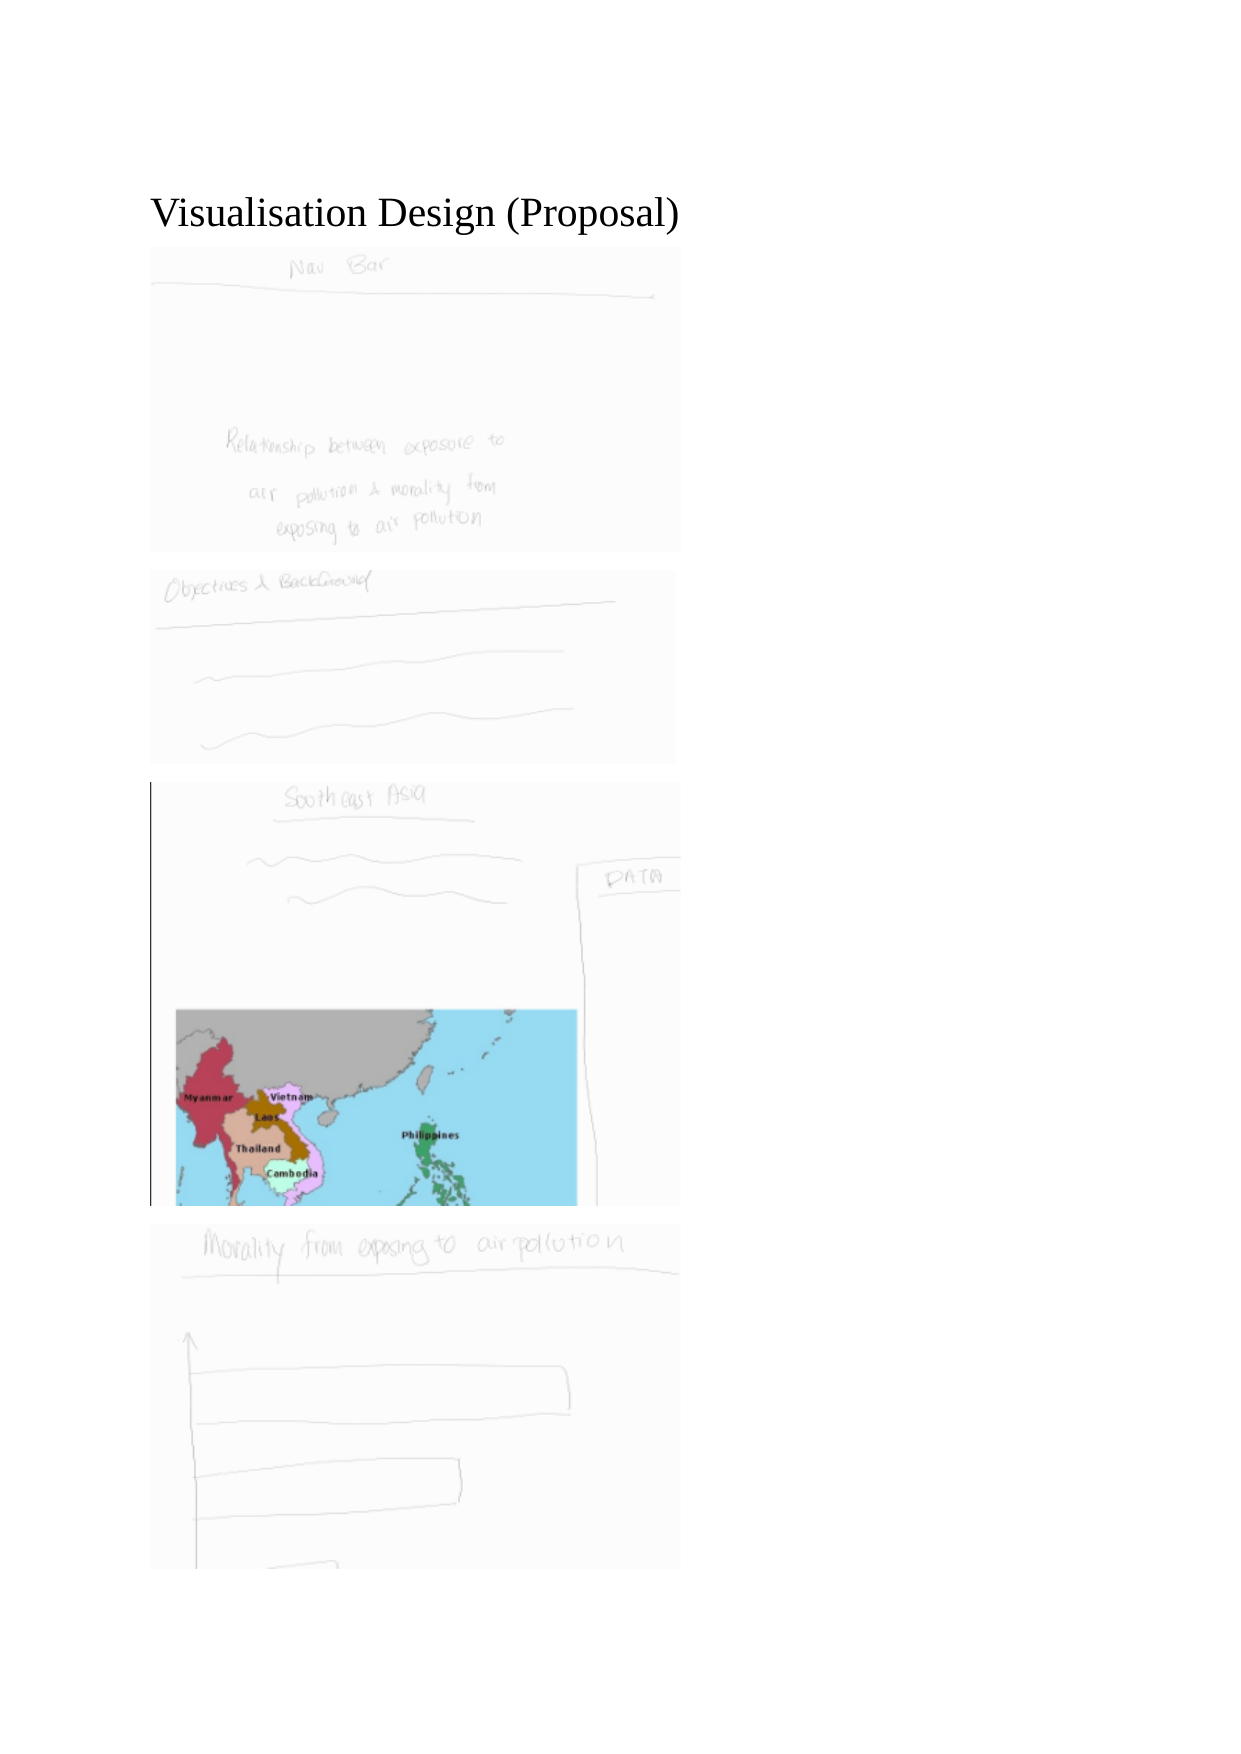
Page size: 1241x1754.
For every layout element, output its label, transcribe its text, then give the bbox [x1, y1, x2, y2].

picture [150, 247, 681, 552]
picture [150, 1224, 681, 1569]
subtitle Visualisation Design (Proposal) [150, 187, 1090, 235]
picture [150, 782, 681, 1206]
picture [150, 570, 676, 764]
